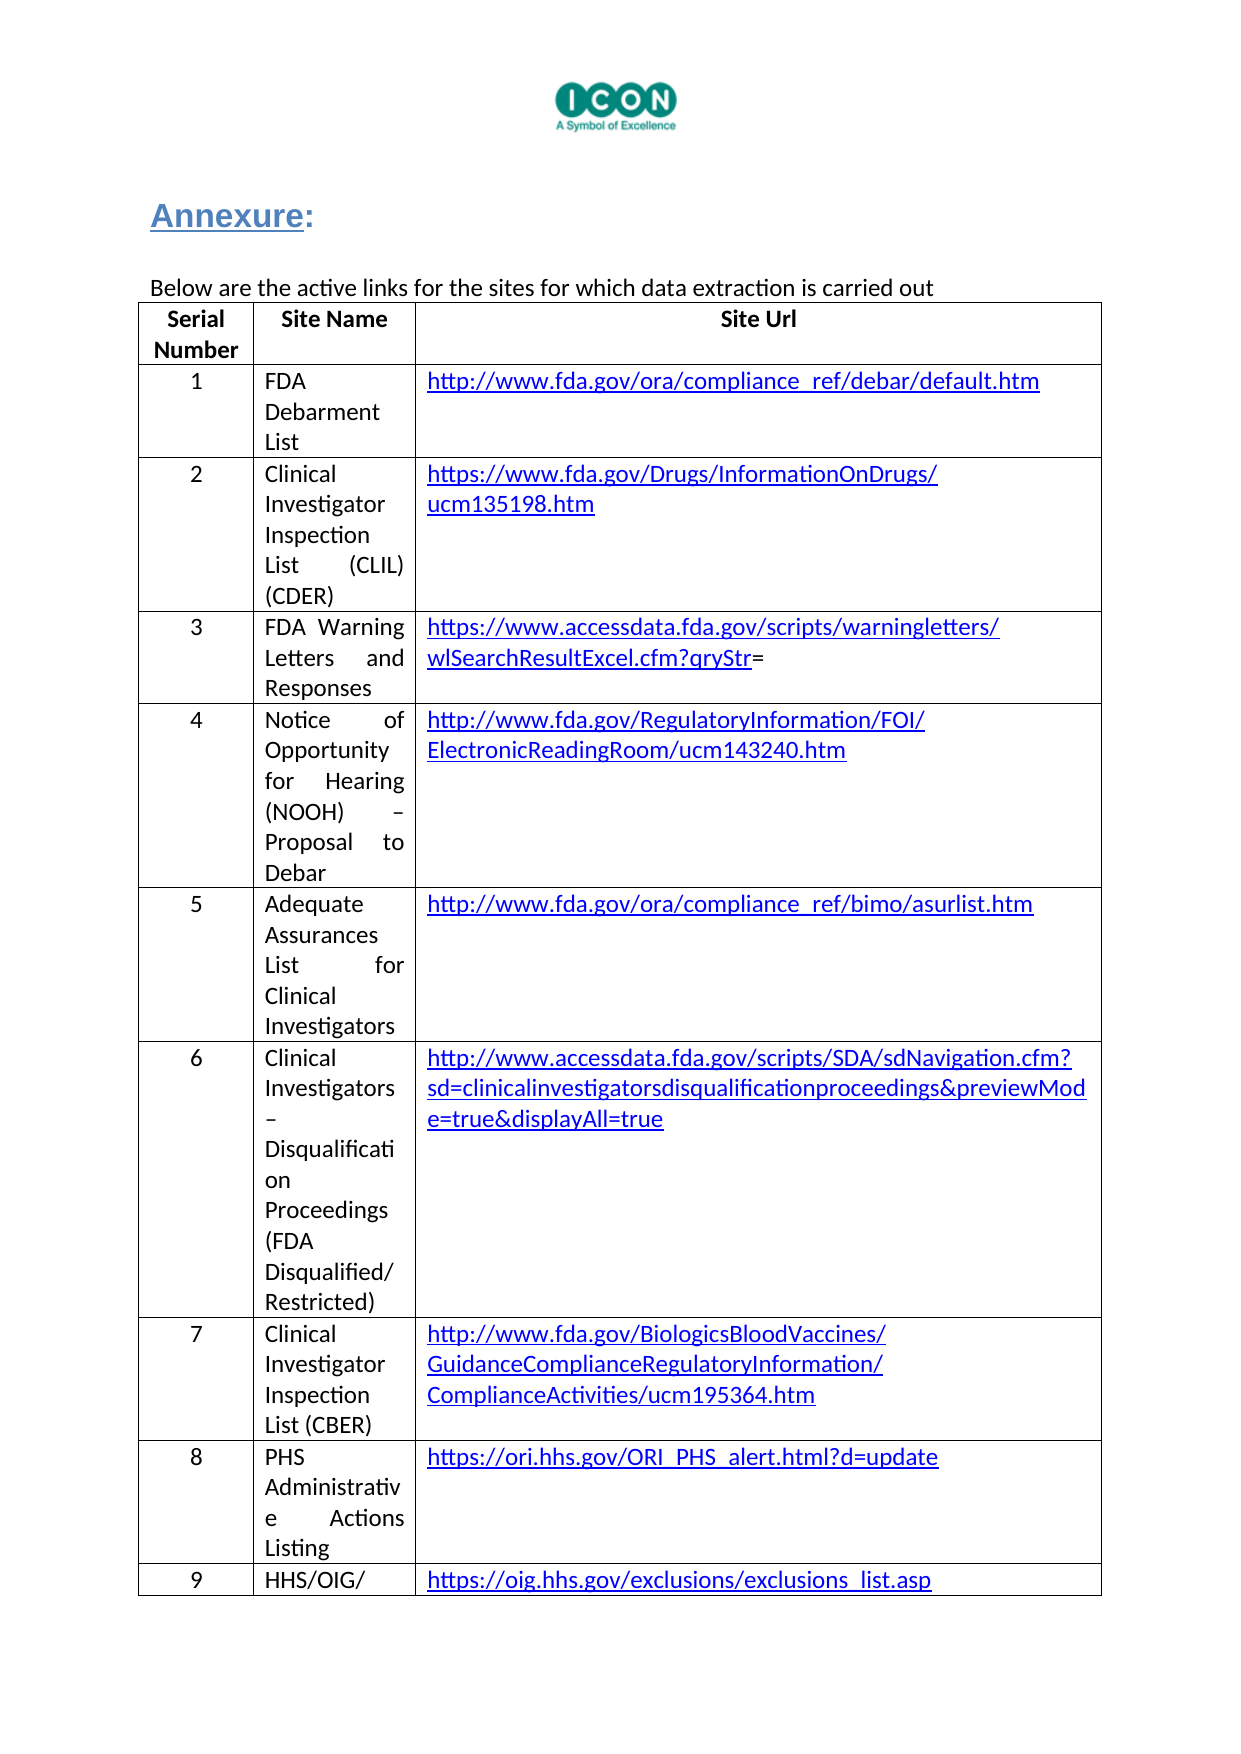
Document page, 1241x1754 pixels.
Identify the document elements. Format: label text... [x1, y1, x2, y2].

table_cell 4 [139, 704, 253, 887]
table_cell 1 [139, 365, 253, 457]
text Below are the active links for the sites for which data extraction is carried out [150, 272, 1090, 302]
table_header Site Url [416, 303, 1101, 364]
table_cell https://www.fda.gov/Drugs/InformationOnDrugs/ucm135198.htm [416, 458, 1101, 611]
table_cell Clinical Investigators – Disqualification Proceedings (FDA Disqualified/Restricted) [254, 1042, 415, 1317]
table_cell http://www.accessdata.fda.gov/scripts/SDA/sdNavigation.cfm?sd=clinicalinvestigatorsdisqualificationproceedings&previewMode=true&displayAll=true [416, 1042, 1101, 1317]
table_cell Adequate Assurances List for Clinical Investigators [254, 888, 415, 1041]
table_cell 3 [139, 612, 253, 703]
table_cell 9 [139, 1564, 253, 1594]
table_cell 5 [139, 888, 253, 1041]
table_cell HHS/OIG/ EXCLUSIONS DATABASE SEARCH/ FRAUD [254, 1564, 415, 1594]
table_cell http://www.fda.gov/BiologicsBloodVaccines/GuidanceComplianceRegulatoryInformation/ComplianceActivities/ucm195364.htm [416, 1318, 1101, 1440]
picture [545, 75, 695, 141]
table_cell Notice of Opportunity for Hearing (NOOH) – Proposal to Debar [254, 704, 415, 887]
table_cell Clinical Investigator Inspection List (CBER) [254, 1318, 415, 1440]
subtitle Annexure: [150, 196, 1090, 235]
table_header Serial Number [139, 303, 253, 364]
table_cell http://www.fda.gov/ora/compliance_ref/debar/default.htm [416, 365, 1101, 457]
table_cell http://www.fda.gov/RegulatoryInformation/FOI/ElectronicReadingRoom/ucm143240.htm [416, 704, 1101, 887]
table_cell 6 [139, 1042, 253, 1317]
table_cell http://www.fda.gov/ora/compliance_ref/bimo/asurlist.htm [416, 888, 1101, 1041]
table_cell Clinical Investigator Inspection List (CLIL)(CDER) [254, 458, 415, 611]
table_cell 7 [139, 1318, 253, 1440]
table_cell https://oig.hhs.gov/exclusions/exclusions_list.asp [416, 1564, 1101, 1594]
table_header Site Name [254, 303, 415, 364]
table_cell FDA Warning Letters and Responses [254, 612, 415, 703]
table_cell FDA Debarment List [254, 365, 415, 457]
table_cell PHS Administrative Actions Listing [254, 1441, 415, 1563]
table_cell 8 [139, 1441, 253, 1563]
table_cell 2 [139, 458, 253, 611]
table_cell https://ori.hhs.gov/ORI_PHS_alert.html?d=update [416, 1441, 1101, 1563]
table_cell https://www.accessdata.fda.gov/scripts/warningletters/wlSearchResultExcel.cfm?qryStr= [416, 612, 1101, 703]
